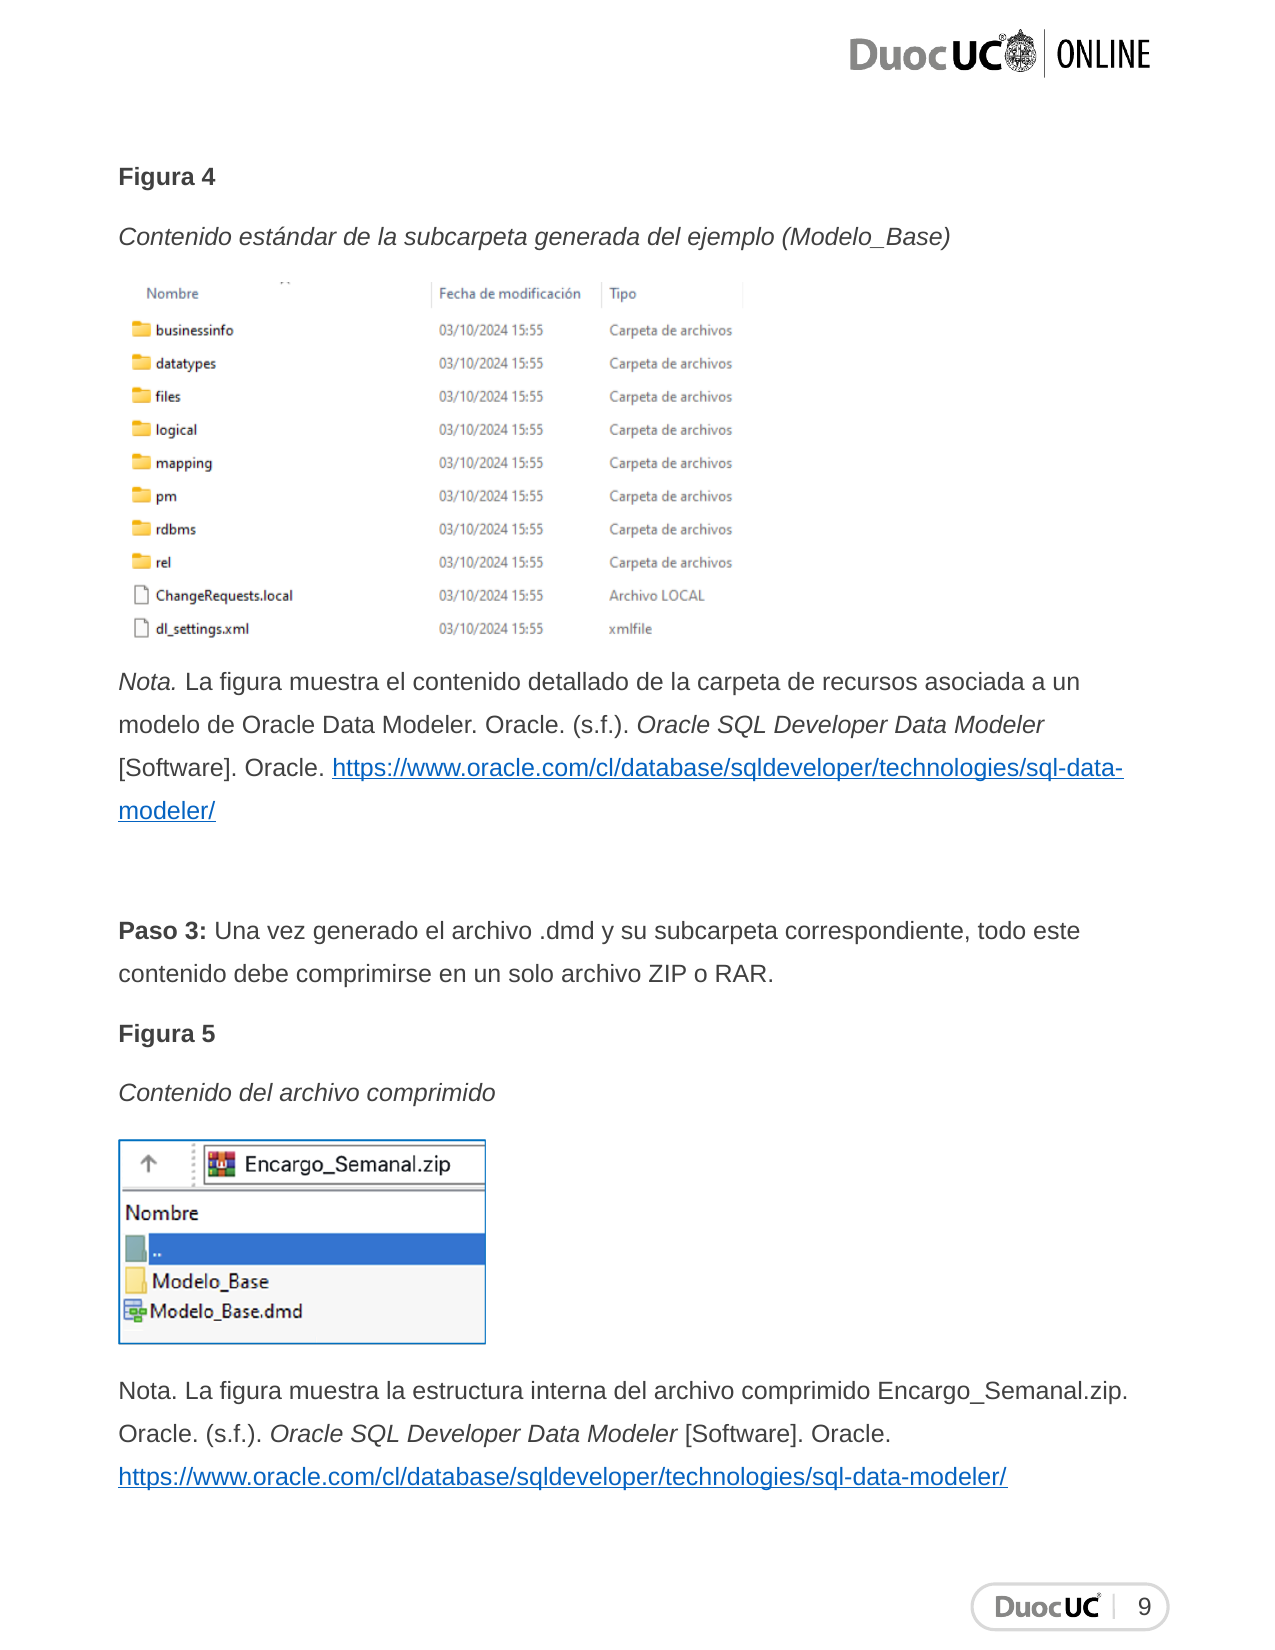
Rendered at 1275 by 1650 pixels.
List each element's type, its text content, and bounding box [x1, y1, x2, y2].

picture [118, 282, 744, 653]
picture [982, 1586, 1115, 1628]
picture [118, 1138, 486, 1345]
picture [830, 3, 1170, 96]
text Figura 4 [118, 162, 1152, 191]
text Paso 3: Una vez generado el archivo .dmd y su subcarpeta correspondiente, todo este contenido debe comprimirse en un solo archivo ZIP o RAR. [118, 916, 1152, 987]
text Contenido estándar de la subcarpeta generada del ejemplo (Modelo_Base) [118, 222, 1152, 251]
text Figura 5 [118, 1018, 1152, 1047]
text Contenido del archivo comprimido [118, 1078, 1152, 1107]
text Nota. La figura muestra la estructura interna del archivo comprimido Encargo_Semanal.zip. Oracle. (s.f.). Oracle SQL Developer Data Modeler [Software]. Oracle. https://www.oracle.com/cl/database/sqldeveloper/technologies/sql-data-modeler/ [118, 1376, 1152, 1491]
